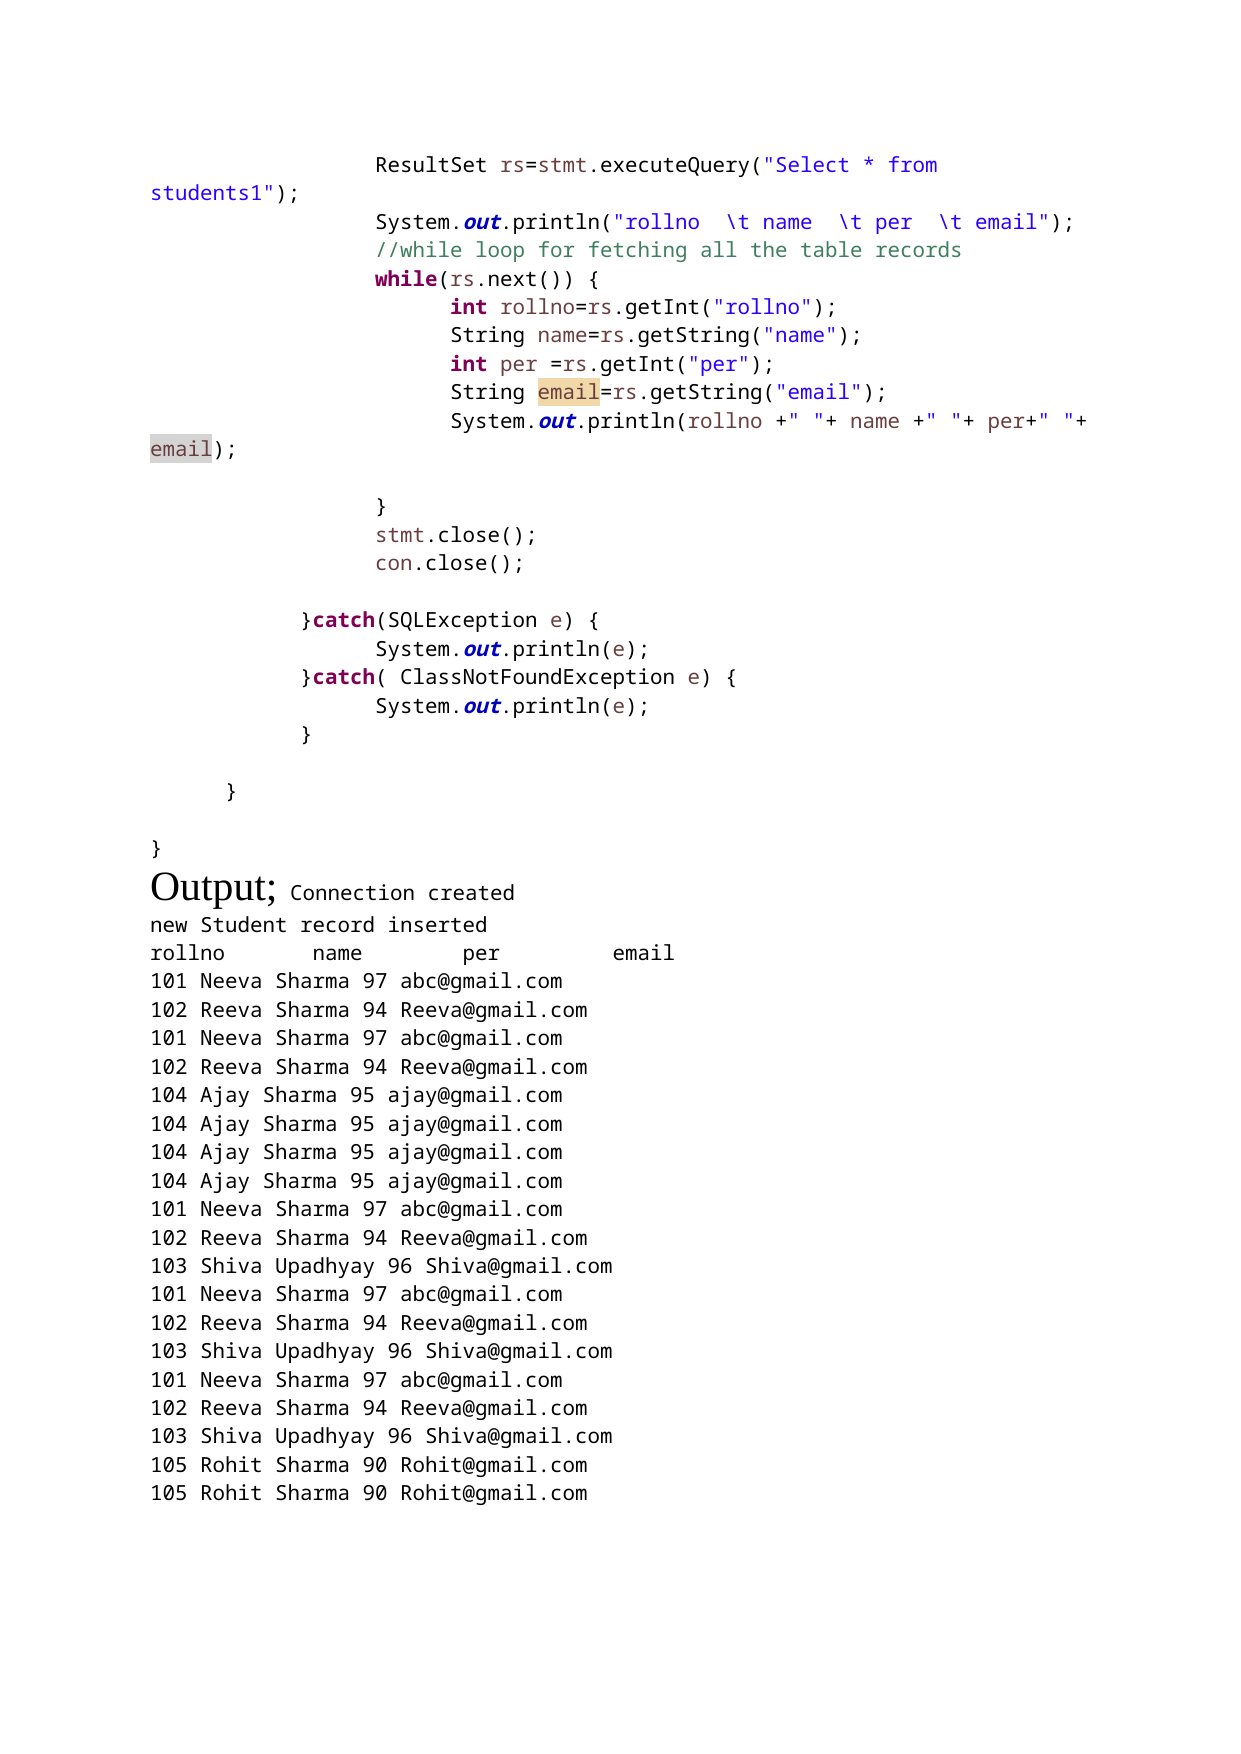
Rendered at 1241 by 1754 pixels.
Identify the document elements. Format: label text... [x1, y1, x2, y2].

text }catch(SQLException e) { [150, 606, 1090, 634]
text 104 Ajay Sharma 95 ajay@gmail.com [150, 1109, 1090, 1137]
text 102 Reeva Sharma 94 Reeva@gmail.com [150, 1052, 1090, 1080]
text 105 Rohit Sharma 90 Rohit@gmail.com [150, 1478, 1090, 1507]
text stmt.close(); [150, 520, 1090, 548]
text //while loop for fetching all the table records [150, 235, 1090, 264]
text } [150, 833, 1090, 862]
text new Student record inserted [150, 910, 1090, 938]
text Output; Connection created [150, 862, 1090, 910]
text while(rs.next()) { [150, 264, 1090, 292]
text String email=rs.getString("email"); [150, 377, 1090, 406]
text int per =rs.getInt("per"); [150, 349, 1090, 377]
text 104 Ajay Sharma 95 ajay@gmail.com [150, 1137, 1090, 1166]
text 101 Neeva Sharma 97 abc@gmail.com [150, 967, 1090, 995]
text 105 Rohit Sharma 90 Rohit@gmail.com [150, 1450, 1090, 1478]
text 101 Neeva Sharma 97 abc@gmail.com [150, 1023, 1090, 1052]
text 101 Neeva Sharma 97 abc@gmail.com [150, 1365, 1090, 1393]
text 102 Reeva Sharma 94 Reeva@gmail.com [150, 995, 1090, 1023]
text System.out.println(e); [150, 634, 1090, 662]
text ResultSet rs=stmt.executeQuery("Select * from students1"); [150, 150, 1090, 207]
text 102 Reeva Sharma 94 Reeva@gmail.com [150, 1223, 1090, 1251]
text 103 Shiva Upadhyay 96 Shiva@gmail.com [150, 1336, 1090, 1365]
text }catch( ClassNotFoundException e) { [150, 662, 1090, 691]
text 101 Neeva Sharma 97 abc@gmail.com [150, 1194, 1090, 1223]
text } [150, 719, 1090, 748]
text 101 Neeva Sharma 97 abc@gmail.com [150, 1279, 1090, 1308]
text String name=rs.getString("name"); [150, 321, 1090, 349]
text System.out.println("rollno \t name \t per \t email"); [150, 207, 1090, 235]
text 104 Ajay Sharma 95 ajay@gmail.com [150, 1166, 1090, 1194]
text int rollno=rs.getInt("rollno"); [150, 292, 1090, 321]
text 103 Shiva Upadhyay 96 Shiva@gmail.com [150, 1251, 1090, 1279]
text System.out.println(rollno +" "+ name +" "+ per+" "+ email); [150, 406, 1090, 463]
text 102 Reeva Sharma 94 Reeva@gmail.com [150, 1308, 1090, 1336]
text 104 Ajay Sharma 95 ajay@gmail.com [150, 1080, 1090, 1109]
text 103 Shiva Upadhyay 96 Shiva@gmail.com [150, 1422, 1090, 1450]
text 102 Reeva Sharma 94 Reeva@gmail.com [150, 1393, 1090, 1422]
text con.close(); [150, 548, 1090, 577]
text System.out.println(e); [150, 691, 1090, 719]
text } [150, 777, 1090, 805]
text rollno name per email [150, 938, 1090, 967]
text } [150, 492, 1090, 520]
